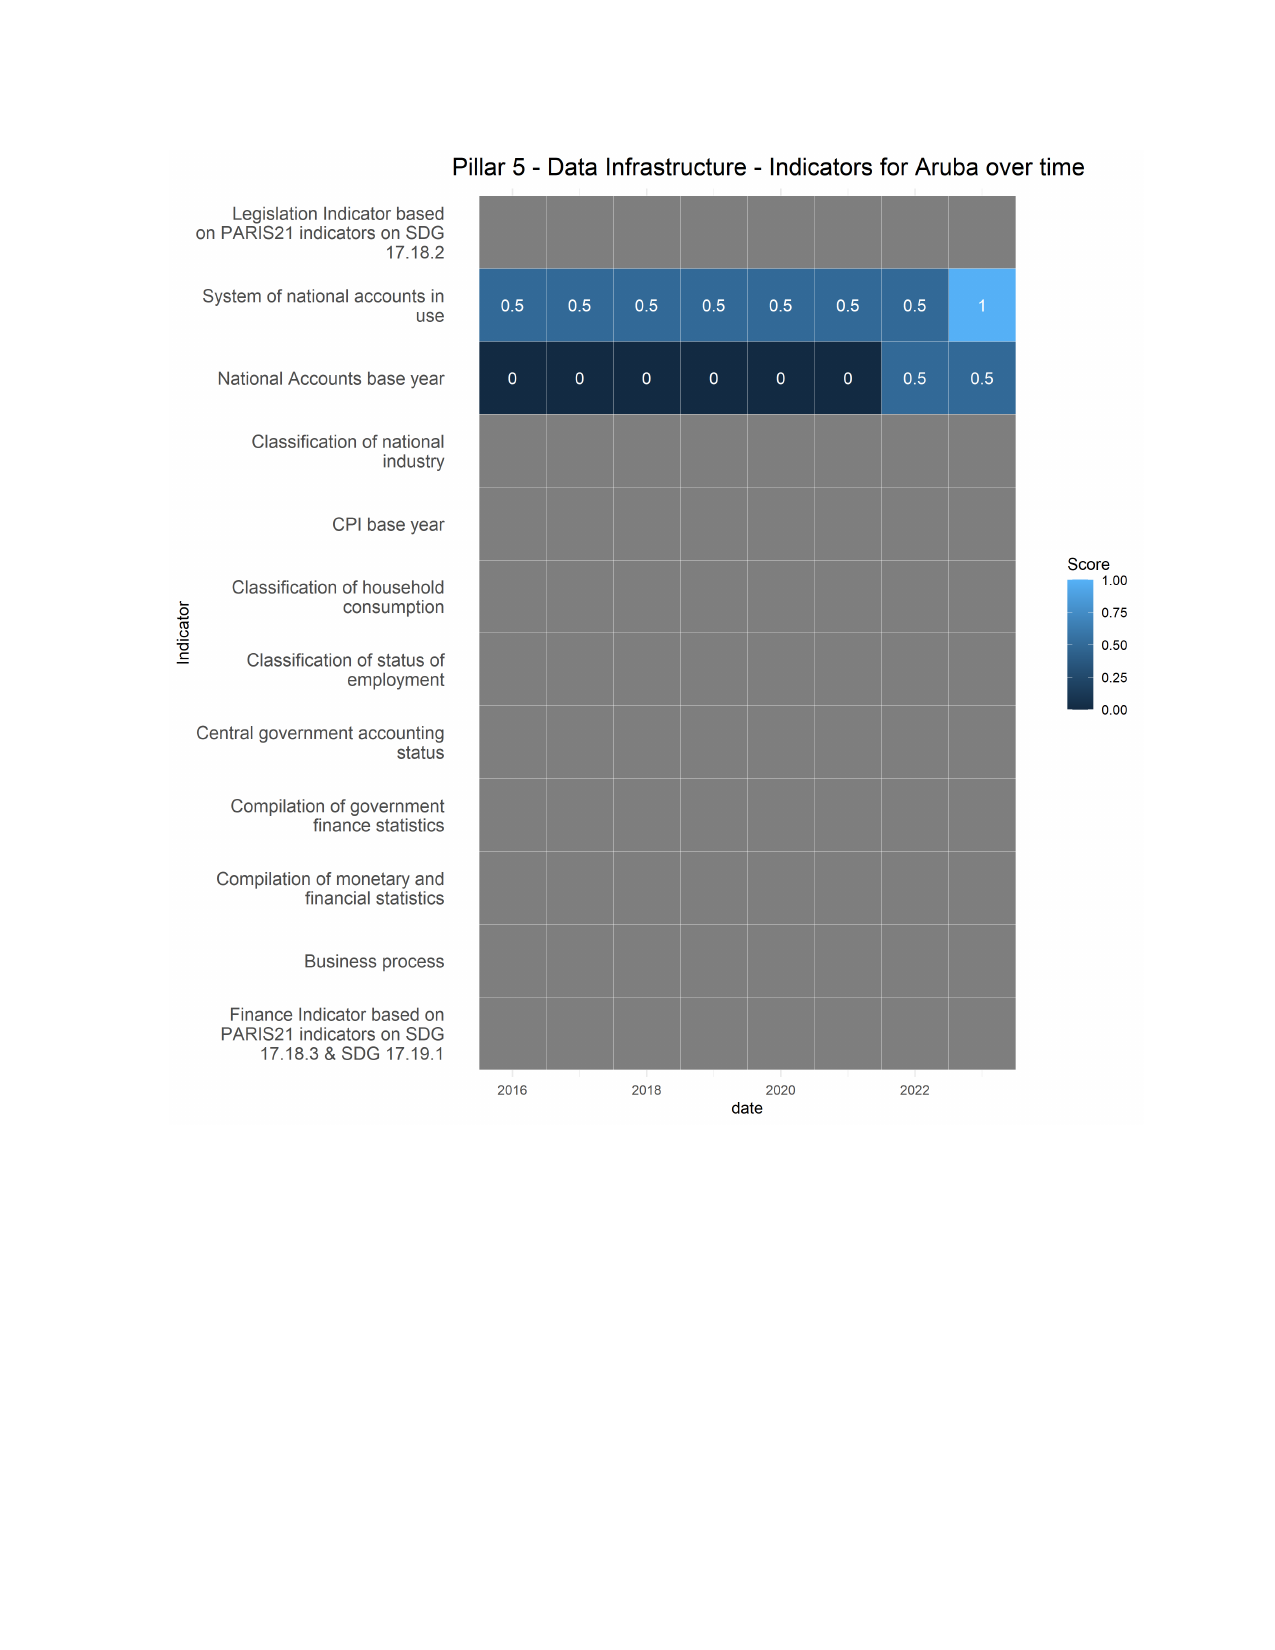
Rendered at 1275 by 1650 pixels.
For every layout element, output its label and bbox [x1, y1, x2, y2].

picture [168, 150, 1144, 1125]
